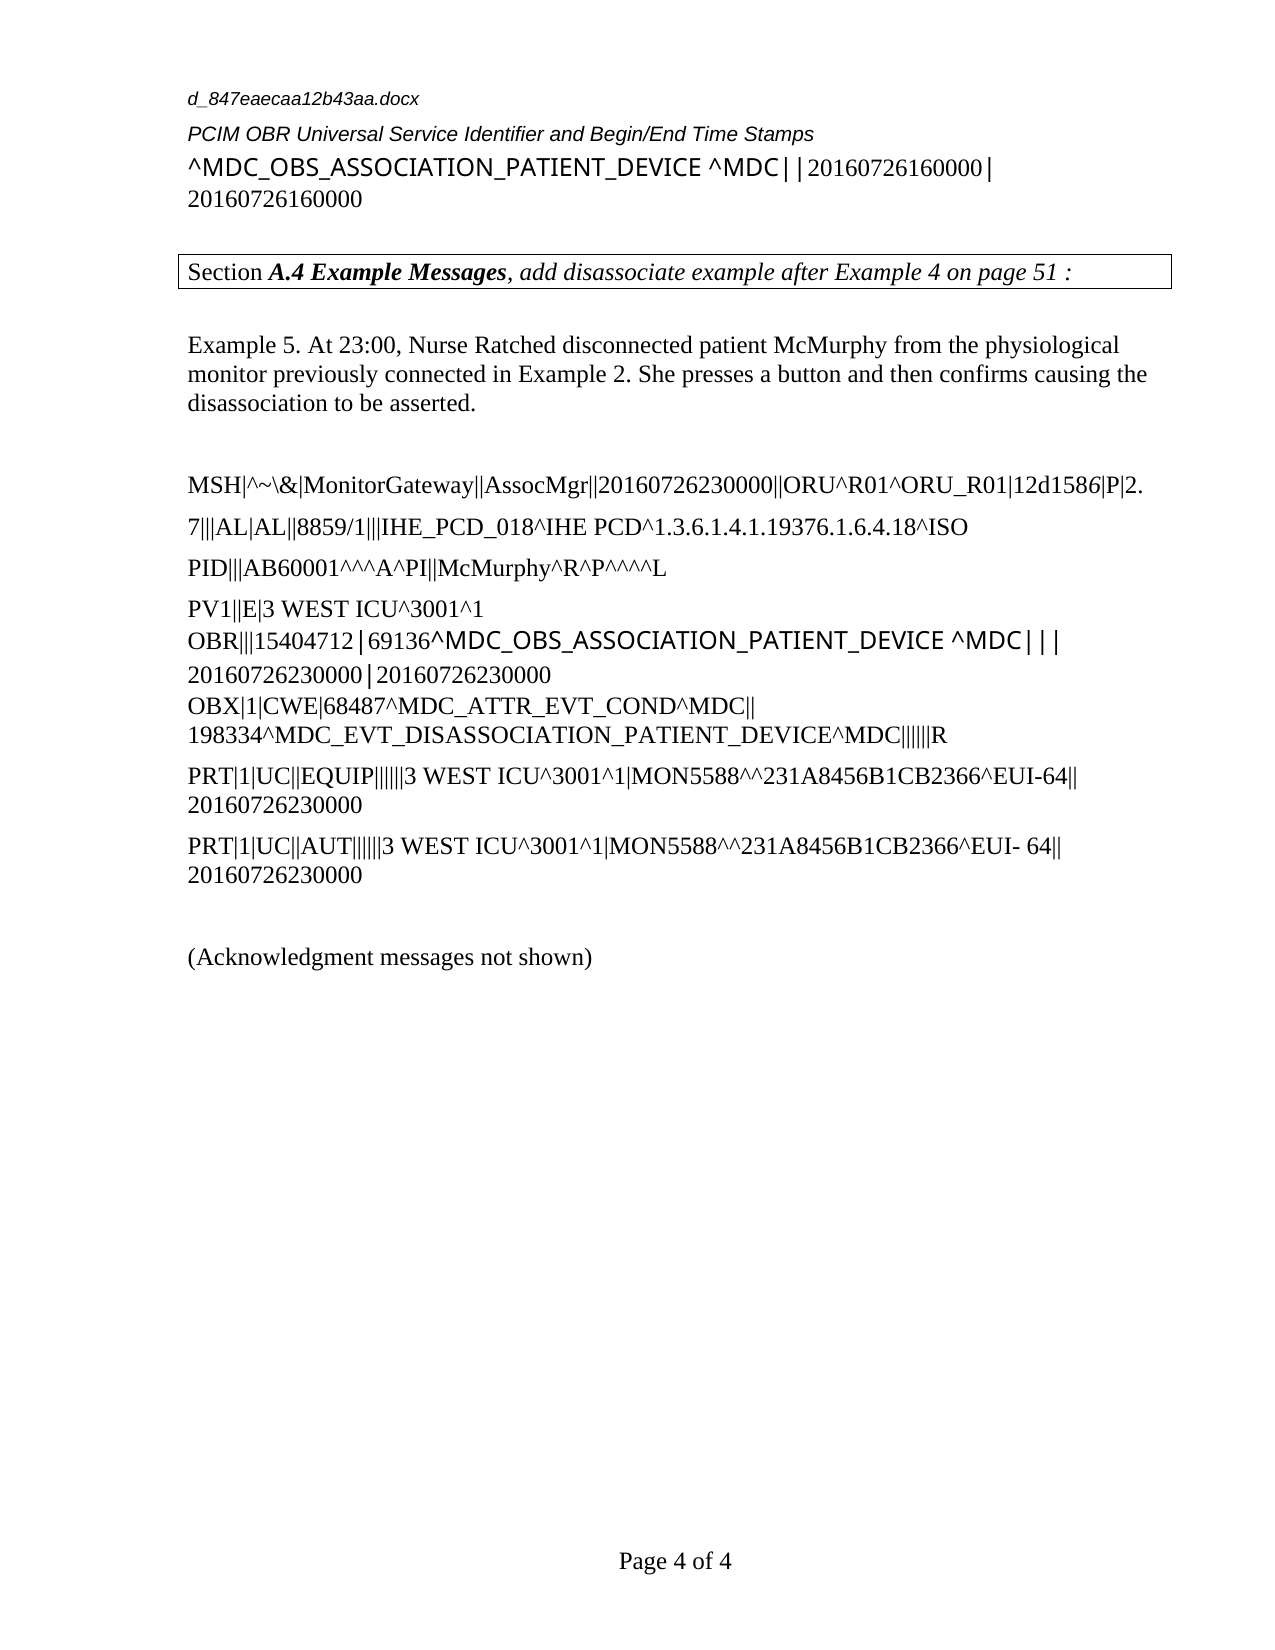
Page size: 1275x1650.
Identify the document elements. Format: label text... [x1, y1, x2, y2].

text OBR|||15404712|69136^MDC_OBS_ASSOCIATION_PATIENT_DEVICE ^MDC|||20160726230000|20160726230000 [187, 623, 1162, 691]
text PRT|1|UC||EQUIP||||||3 WEST ICU^3001^1|MON5588^^231A8456B1CB2366^EUI-64||20160726230000 [187, 761, 1162, 818]
text PV1||E|3 WEST ICU^3001^1 [187, 594, 1162, 623]
text Section A.4 Example Messages, add disassociate example after Example 4 on page 51 : [179, 255, 1171, 288]
text Example 5. At 23:00, Nurse Ratched disconnected patient McMurphy from the physiological monitor previously connected in Example 2. She presses a button and then confirms causing the disassociation to be asserted. [187, 330, 1162, 417]
text MSH|^~\&|MonitorGateway||AssocMgr||20160726230000||ORU^R01^ORU_R01|12d1586|P|2. [187, 470, 1162, 499]
text OBX|1|CWE|68487^MDC_ATTR_EVT_COND^MDC||198334^MDC_EVT_DISASSOCIATION_PATIENT_DEVICE^MDC||||||R [187, 691, 1162, 748]
text PRT|1|UC||AUT||||||3 WEST ICU^3001^1|MON5588^^231A8456B1CB2366^EUI- 64||20160726230000 [187, 831, 1162, 888]
text 7|||AL|AL||8859/1|||IHE_PCD_018^IHE PCD^1.3.6.1.4.1.19376.1.6.4.18^ISO [187, 512, 1162, 540]
text (Acknowledgment messages not shown) [187, 942, 1162, 971]
text PID|||AB60001^^^A^PI||McMurphy^R^P^^^^L [187, 553, 1162, 582]
text ^MDC_OBS_ASSOCIATION_PATIENT_DEVICE ^MDC||20160726160000|20160726160000 [187, 150, 1162, 213]
